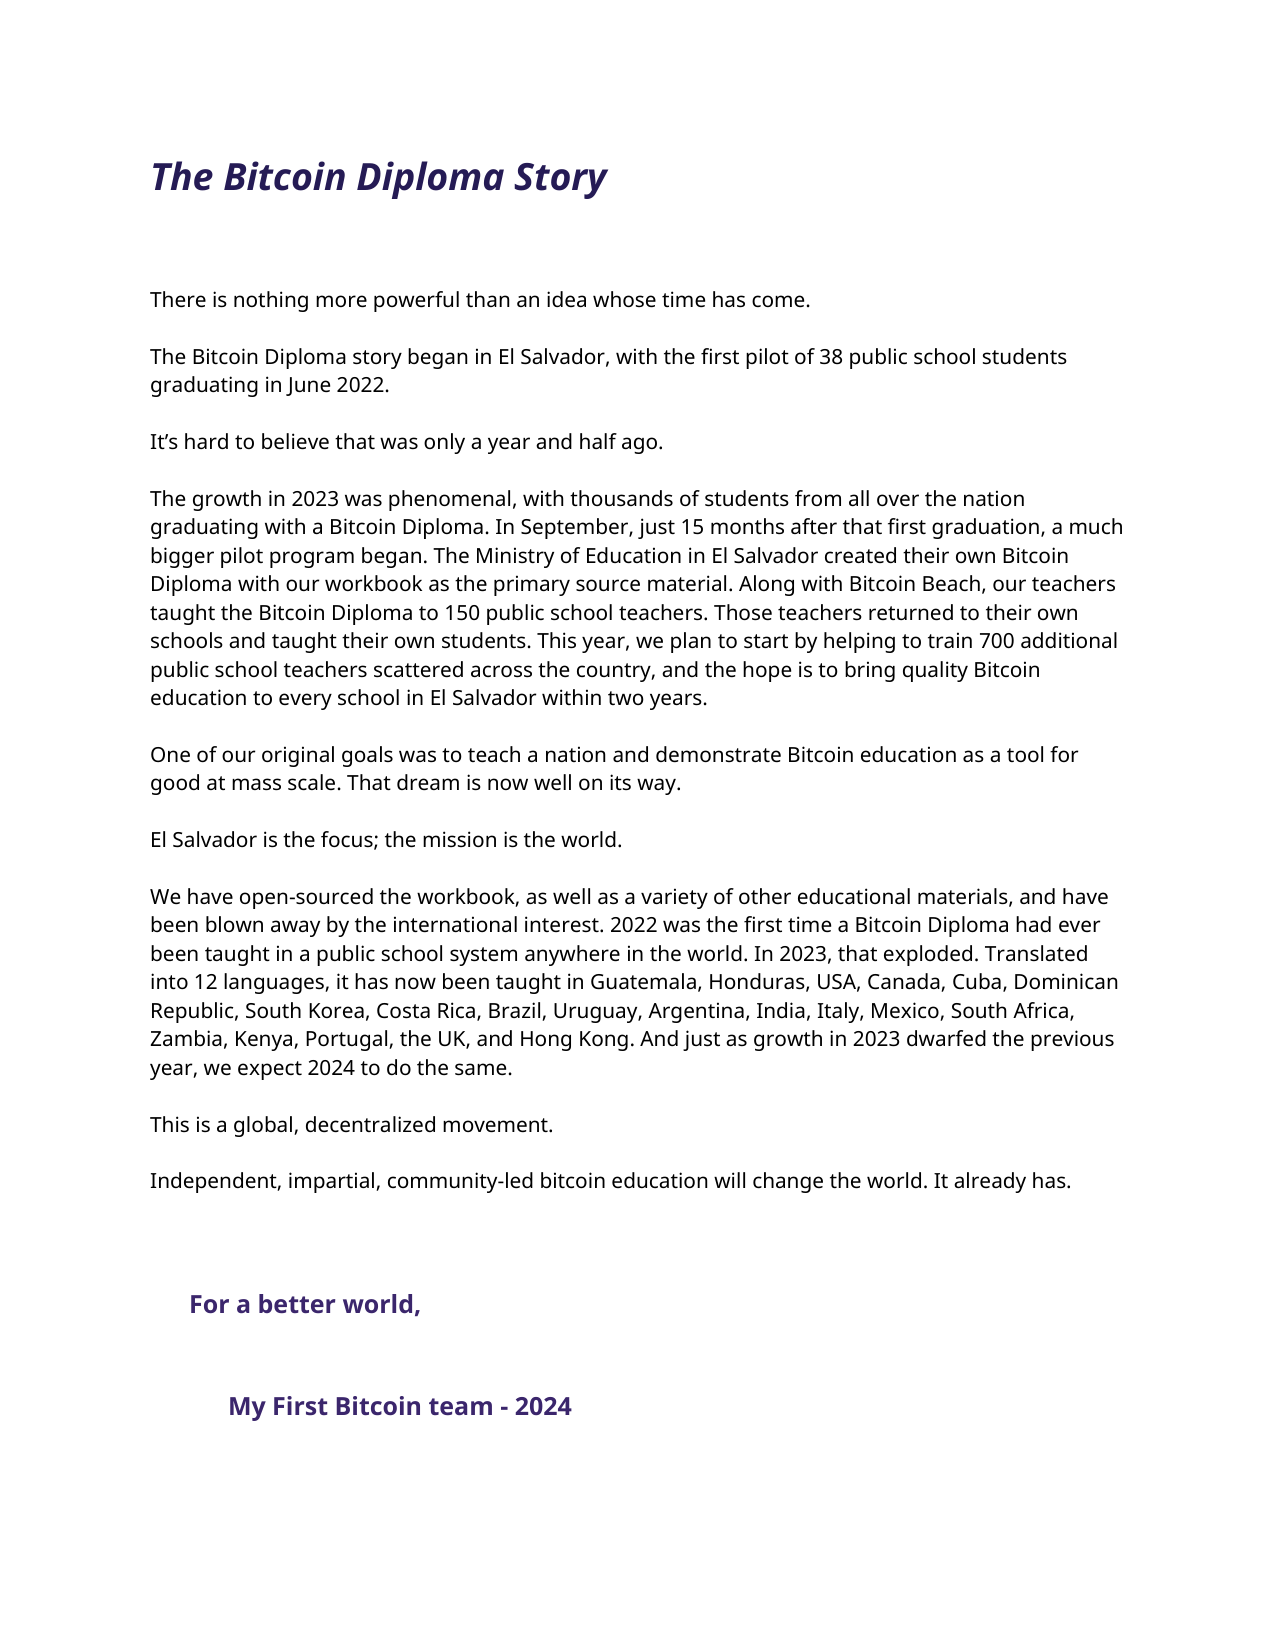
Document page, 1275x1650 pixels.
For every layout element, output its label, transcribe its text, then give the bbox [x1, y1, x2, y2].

text It’s hard to believe that was only a year and half ago. [150, 427, 1125, 456]
text The growth in 2023 was phenomenal, with thousands of students from all over the nation graduating with a Bitcoin Diploma. In September, just 15 months after that first graduation, a much bigger pilot program began. The Ministry of Education in El Salvador created their own Bitcoin Diploma with our workbook as the primary source material. Along with Bitcoin Beach, our teachers taught the Bitcoin Diploma to 150 public school teachers. Those teachers returned to their own schools and taught their own students. This year, we plan to start by helping to train 700 additional public school teachers scattered across the country, and the hope is to bring quality Bitcoin education to every school in El Salvador within two years. [150, 484, 1125, 712]
text For a better world, [150, 1287, 1125, 1321]
text The Bitcoin Diploma story began in El Salvador, with the first pilot of 38 public school students graduating in June 2022. [150, 342, 1125, 399]
text The Bitcoin Diploma Story [150, 150, 1125, 201]
text El Salvador is the focus; the mission is the world. [150, 825, 1125, 854]
text My First Bitcoin team - 2024 [150, 1389, 1125, 1423]
text There is nothing more powerful than an idea whose time has come. [150, 285, 1125, 313]
text We have open-sourced the workbook, as well as a variety of other educational materials, and have been blown away by the international interest. 2022 was the first time a Bitcoin Diploma had ever been taught in a public school system anywhere in the world. In 2023, that exploded. Translated into 12 languages, it has now been taught in Guatemala, Honduras, USA, Canada, Cuba, Dominican Republic, South Korea, Costa Rica, Brazil, Uruguay, Argentina, India, Italy, Mexico, South Africa, Zambia, Kenya, Portugal, the UK, and Hong Kong. And just as growth in 2023 dwarfed the previous year, we expect 2024 to do the same. [150, 882, 1125, 1081]
text Independent, impartial, community-led bitcoin education will change the world. It already has. [150, 1167, 1125, 1195]
text This is a global, decentralized movement. [150, 1110, 1125, 1138]
text One of our original goals was to teach a nation and demonstrate Bitcoin education as a tool for good at mass scale. That dream is now well on its way. [150, 740, 1125, 797]
